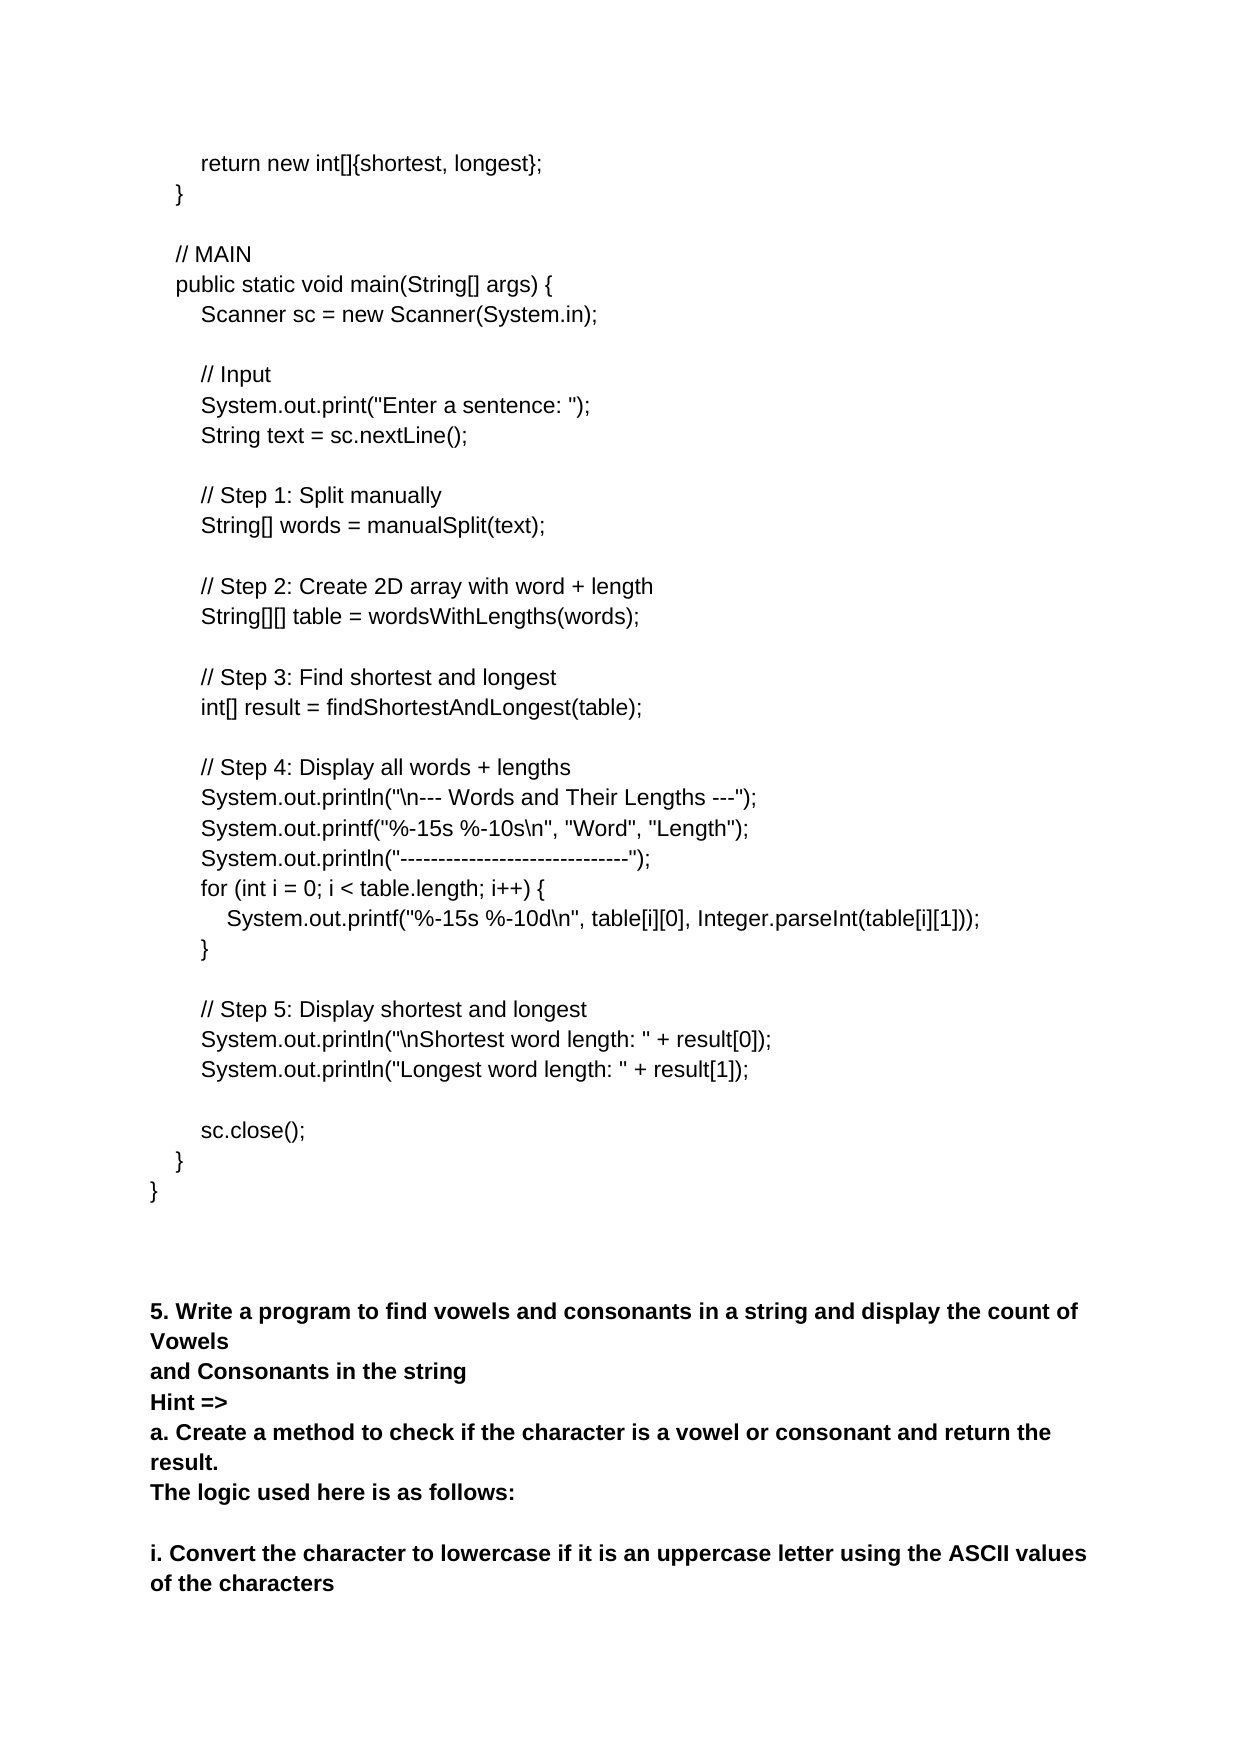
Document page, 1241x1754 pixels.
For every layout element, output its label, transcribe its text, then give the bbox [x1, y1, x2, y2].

text sc.close(); [150, 1117, 1090, 1143]
text String[] words = manualSplit(text); [150, 512, 1090, 539]
text The logic used here is as follows: [150, 1479, 1090, 1506]
text // Step 3: Find shortest and longest [150, 663, 1090, 690]
text of the characters [150, 1570, 1090, 1596]
text } [150, 1147, 1090, 1173]
text a. Create a method to check if the character is a vowel or consonant and return the result. [150, 1419, 1090, 1475]
text System.out.println("Longest word length: " + result[1]); [150, 1056, 1090, 1083]
text // Step 1: Split manually [150, 482, 1090, 509]
text System.out.println("------------------------------"); [150, 845, 1090, 871]
text i. Convert the character to lowercase if it is an uppercase letter using the ASCII values [150, 1539, 1090, 1566]
text and Consonants in the string [150, 1358, 1090, 1385]
text public static void main(String[] args) { [150, 271, 1090, 297]
text return new int[]{shortest, longest}; [150, 150, 1090, 176]
text System.out.print("Enter a sentence: "); [150, 392, 1090, 418]
text // MAIN [150, 241, 1090, 267]
text // Input [150, 361, 1090, 388]
text System.out.println("\n--- Words and Their Lengths ---"); [150, 784, 1090, 811]
text System.out.printf("%-15s %-10s\n", "Word", "Length"); [150, 814, 1090, 841]
text System.out.printf("%-15s %-10d\n", table[i][0], Integer.parseInt(table[i][1])); [150, 905, 1090, 932]
text Scanner sc = new Scanner(System.in); [150, 301, 1090, 327]
text Hint => [150, 1388, 1090, 1415]
text System.out.println("\nShortest word length: " + result[0]); [150, 1026, 1090, 1052]
text // Step 4: Display all words + lengths [150, 754, 1090, 781]
text } [150, 180, 1090, 207]
text 5. Write a program to find vowels and consonants in a string and display the count of Vowels [150, 1298, 1090, 1354]
text String text = sc.nextLine(); [150, 422, 1090, 448]
text } [150, 935, 1090, 962]
text // Step 2: Create 2D array with word + length [150, 573, 1090, 599]
text // Step 5: Display shortest and longest [150, 996, 1090, 1022]
text int[] result = findShortestAndLongest(table); [150, 694, 1090, 720]
text } [150, 1177, 1090, 1203]
text String[][] table = wordsWithLengths(words); [150, 603, 1090, 629]
text for (int i = 0; i < table.length; i++) { [150, 875, 1090, 901]
